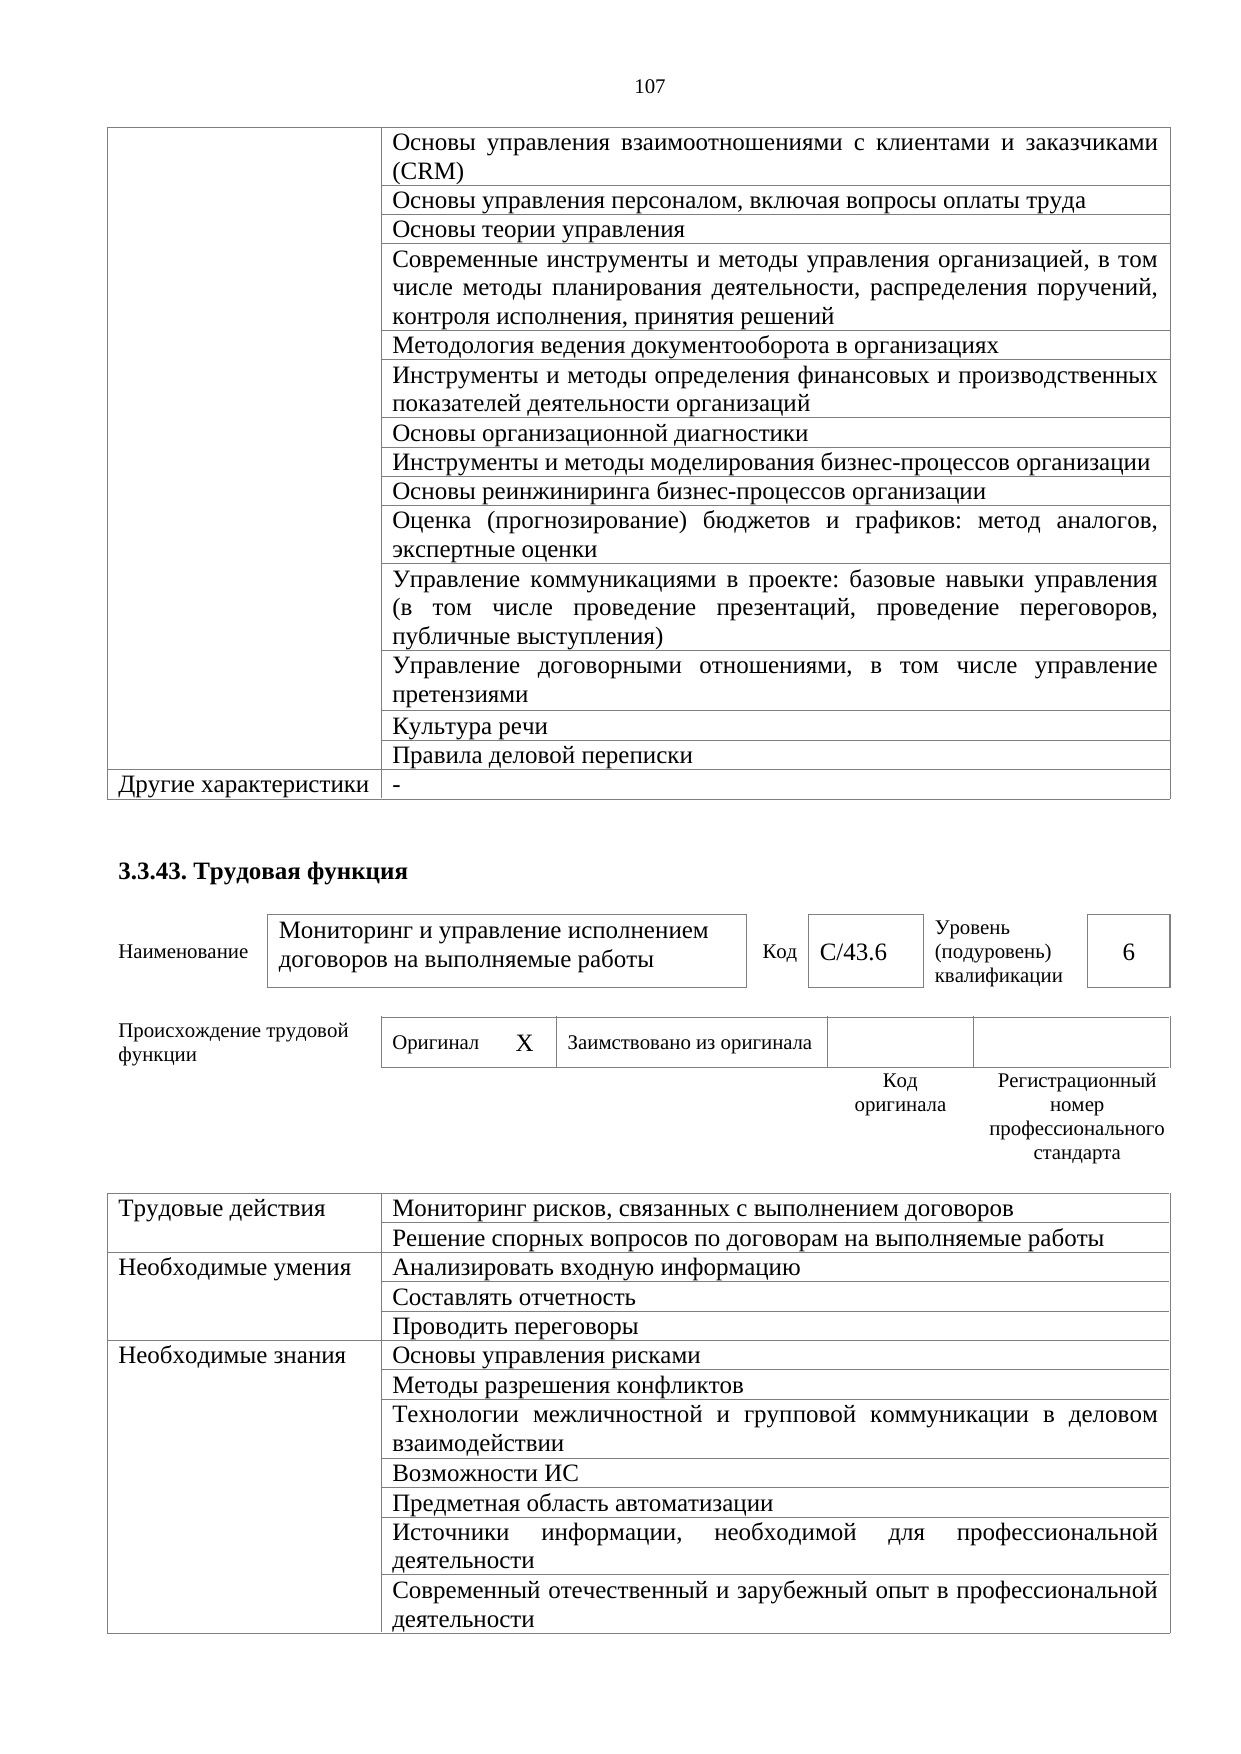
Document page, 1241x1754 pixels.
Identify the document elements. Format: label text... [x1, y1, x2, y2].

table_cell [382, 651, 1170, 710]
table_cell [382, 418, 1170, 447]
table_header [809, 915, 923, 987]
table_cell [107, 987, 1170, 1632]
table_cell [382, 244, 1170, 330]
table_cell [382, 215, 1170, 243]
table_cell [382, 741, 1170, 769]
subtitle 3.3.43. Трудовая функция [118, 856, 1181, 885]
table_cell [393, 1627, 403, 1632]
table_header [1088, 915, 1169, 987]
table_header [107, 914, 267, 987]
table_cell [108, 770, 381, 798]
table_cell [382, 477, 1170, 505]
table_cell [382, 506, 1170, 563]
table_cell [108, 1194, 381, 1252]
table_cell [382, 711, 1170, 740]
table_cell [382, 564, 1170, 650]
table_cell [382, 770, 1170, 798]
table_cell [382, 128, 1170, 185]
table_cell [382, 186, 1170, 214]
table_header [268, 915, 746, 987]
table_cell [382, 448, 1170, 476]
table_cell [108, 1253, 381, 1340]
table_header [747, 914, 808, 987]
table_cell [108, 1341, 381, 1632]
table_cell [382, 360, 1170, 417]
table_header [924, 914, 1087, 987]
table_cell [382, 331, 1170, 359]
